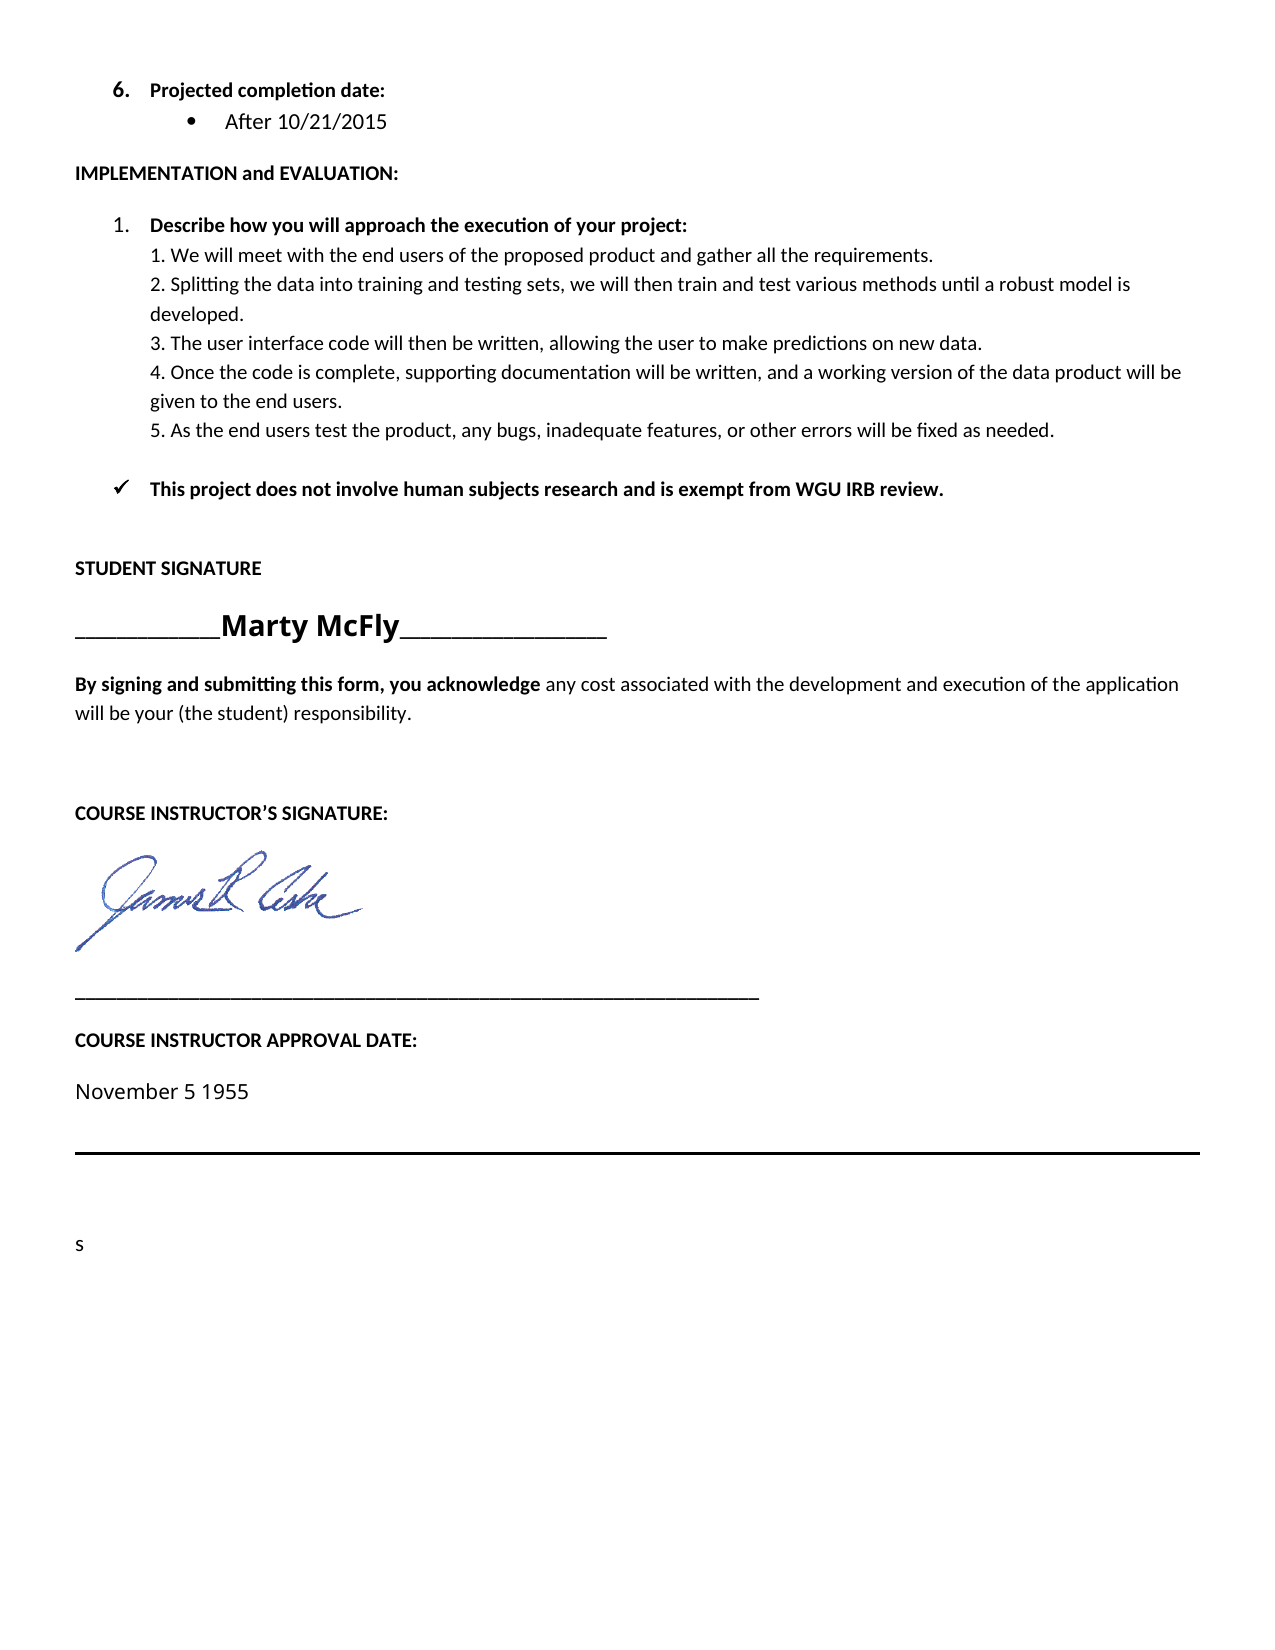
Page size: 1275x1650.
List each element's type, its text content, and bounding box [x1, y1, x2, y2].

list This project does not involve human subjects research and is exempt from WGU IRB review. [112, 476, 1200, 501]
list COURSE INSTRUCTOR APPROVAL DATE: [75, 1027, 1200, 1052]
list 4. Once the code is complete, supporting documentation will be written, and a working version of the data product will be given to the end users. [150, 359, 1200, 414]
list IMPLEMENTATION and EVALUATION: [75, 160, 1200, 186]
text __________________________________________________________________ [75, 977, 1200, 1002]
list Projected completion date: [112, 75, 1200, 103]
text By signing and submitting this form, you acknowledge any cost associated with the development and execution of the application will be your (the student) responsibility. [75, 671, 1200, 726]
list COURSE INSTRUCTOR’S SIGNATURE: [75, 801, 1200, 826]
list After 10/21/2015 [187, 107, 1200, 135]
list 2. Splitting the data into training and testing sets, we will then train and test various methods until a robust model is developed. [150, 272, 1200, 326]
text ______________Marty McFly____________________ [75, 605, 1200, 644]
list STUDENT SIGNATURE [75, 555, 1200, 580]
picture [75, 850, 363, 952]
list 5. As the end users test the product, any bugs, inadequate features, or other errors will be fixed as needed. [150, 417, 1200, 443]
list Describe how you will approach the execution of your project: [112, 210, 1200, 238]
list 1. We will meet with the end users of the proposed product and gather all the requirements. [150, 242, 1200, 268]
list s [75, 1229, 1200, 1257]
list 3. The user interface code will then be written, allowing the user to make predictions on new data. [150, 330, 1200, 355]
text November 5 1955 [75, 1077, 1200, 1106]
